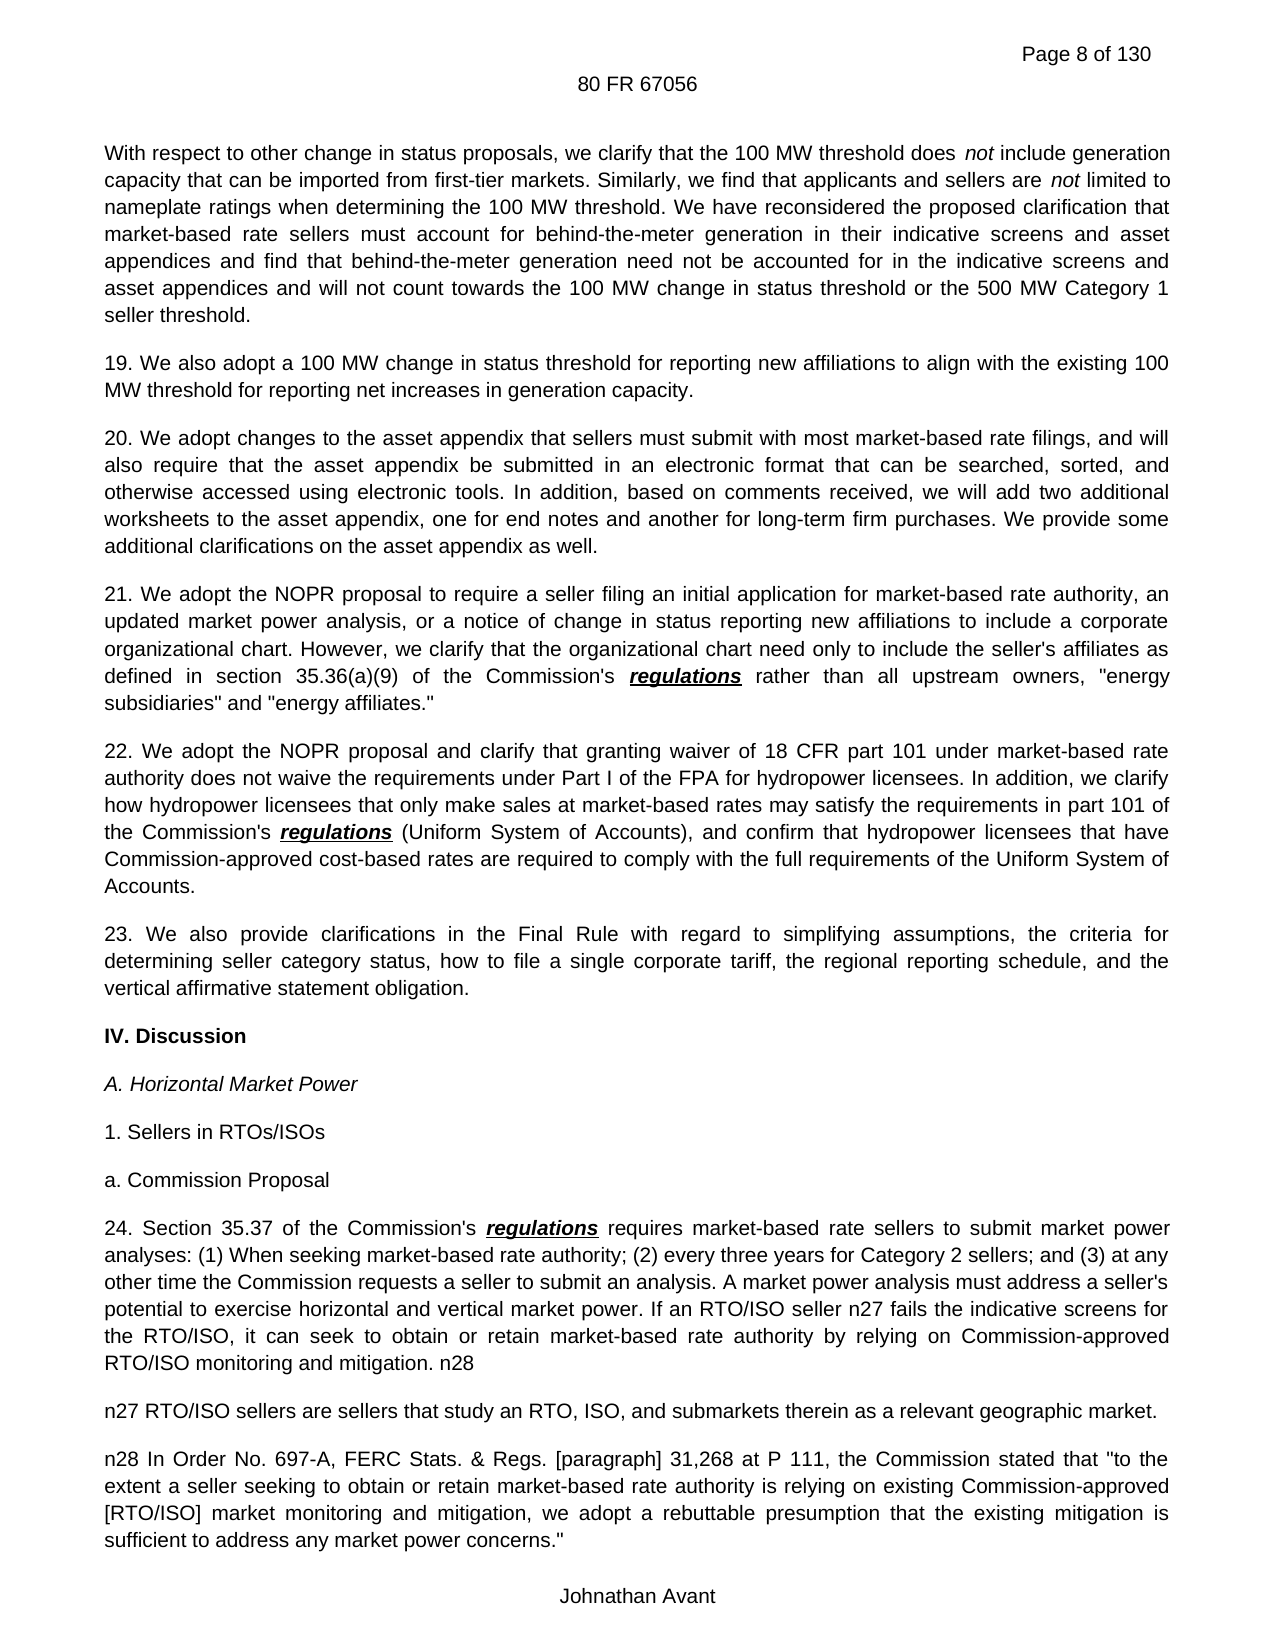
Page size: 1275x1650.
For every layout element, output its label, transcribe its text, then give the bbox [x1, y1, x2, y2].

text 1. Sellers in RTOs/ISOs [104, 1117, 1171, 1144]
text 23. We also provide clarifications in the Final Rule with regard to simplifying assumptions, the criteria for determining seller category status, how to file a single corporate tariff, the regional reporting schedule, and the vertical affirmative statement obligation. [104, 919, 1171, 1000]
text IV. Discussion [104, 1021, 1171, 1048]
text n27 RTO/ISO sellers are sellers that study an RTO, ISO, and submarkets therein as a relevant geographic market. [104, 1396, 1171, 1423]
text 21. We adopt the NOPR proposal to require a seller filing an initial application for market-based rate authority, an updated market power analysis, or a notice of change in status reporting new affiliations to include a corporate organizational chart. However, we clarify that the organizational chart need only to include the seller's affiliates as defined in section 35.36(a)(9) of the Commission's regulations rather than all upstream owners, "energy subsidiaries" and "energy affiliates." [104, 579, 1171, 714]
text n28 In Order No. 697-A, FERC Stats. & Regs. [paragraph] 31,268 at P 111, the Commission stated that "to the extent a seller seeking to obtain or retain market-based rate authority is relying on existing Commission-approved [RTO/ISO] market monitoring and mitigation, we adopt a rebuttable presumption that the existing mitigation is sufficient to address any market power concerns." [104, 1444, 1171, 1552]
text 19. We also adopt a 100 MW change in status threshold for reporting new affiliations to align with the existing 100 MW threshold for reporting net increases in generation capacity. [104, 348, 1171, 402]
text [104, 137, 1171, 327]
text 22. We adopt the NOPR proposal and clarify that granting waiver of 18 CFR part 101 under market-based rate authority does not waive the requirements under Part I of the FPA for hydropower licensees. In addition, we clarify how hydropower licensees that only make sales at market-based rates may satisfy the requirements in part 101 of the Commission's regulations (Uniform System of Accounts), and confirm that hydropower licensees that have Commission-approved cost-based rates are required to comply with the full requirements of the Uniform System of Accounts. [104, 735, 1171, 898]
text A. Horizontal Market Power [104, 1069, 1171, 1096]
text 24. Section 35.37 of the Commission's regulations requires market-based rate sellers to submit market power analyses: (1) When seeking market-based rate authority; (2) every three years for Category 2 sellers; and (3) at any other time the Commission requests a seller to submit an analysis. A market power analysis must address a seller's potential to exercise horizontal and vertical market power. If an RTO/ISO seller n27 fails the indicative screens for the RTO/ISO, it can seek to obtain or retain market-based rate authority by relying on Commission-approved RTO/ISO monitoring and mitigation. n28 [104, 1212, 1171, 1375]
text a. Commission Proposal [104, 1164, 1171, 1192]
text 20. We adopt changes to the asset appendix that sellers must submit with most market-based rate filings, and will also require that the asset appendix be submitted in an electronic format that can be searched, sorted, and otherwise accessed using electronic tools. In addition, based on comments received, we will add two additional worksheets to the asset appendix, one for end notes and another for long-term firm purchases. We provide some additional clarifications on the asset appendix as well. [104, 423, 1171, 558]
